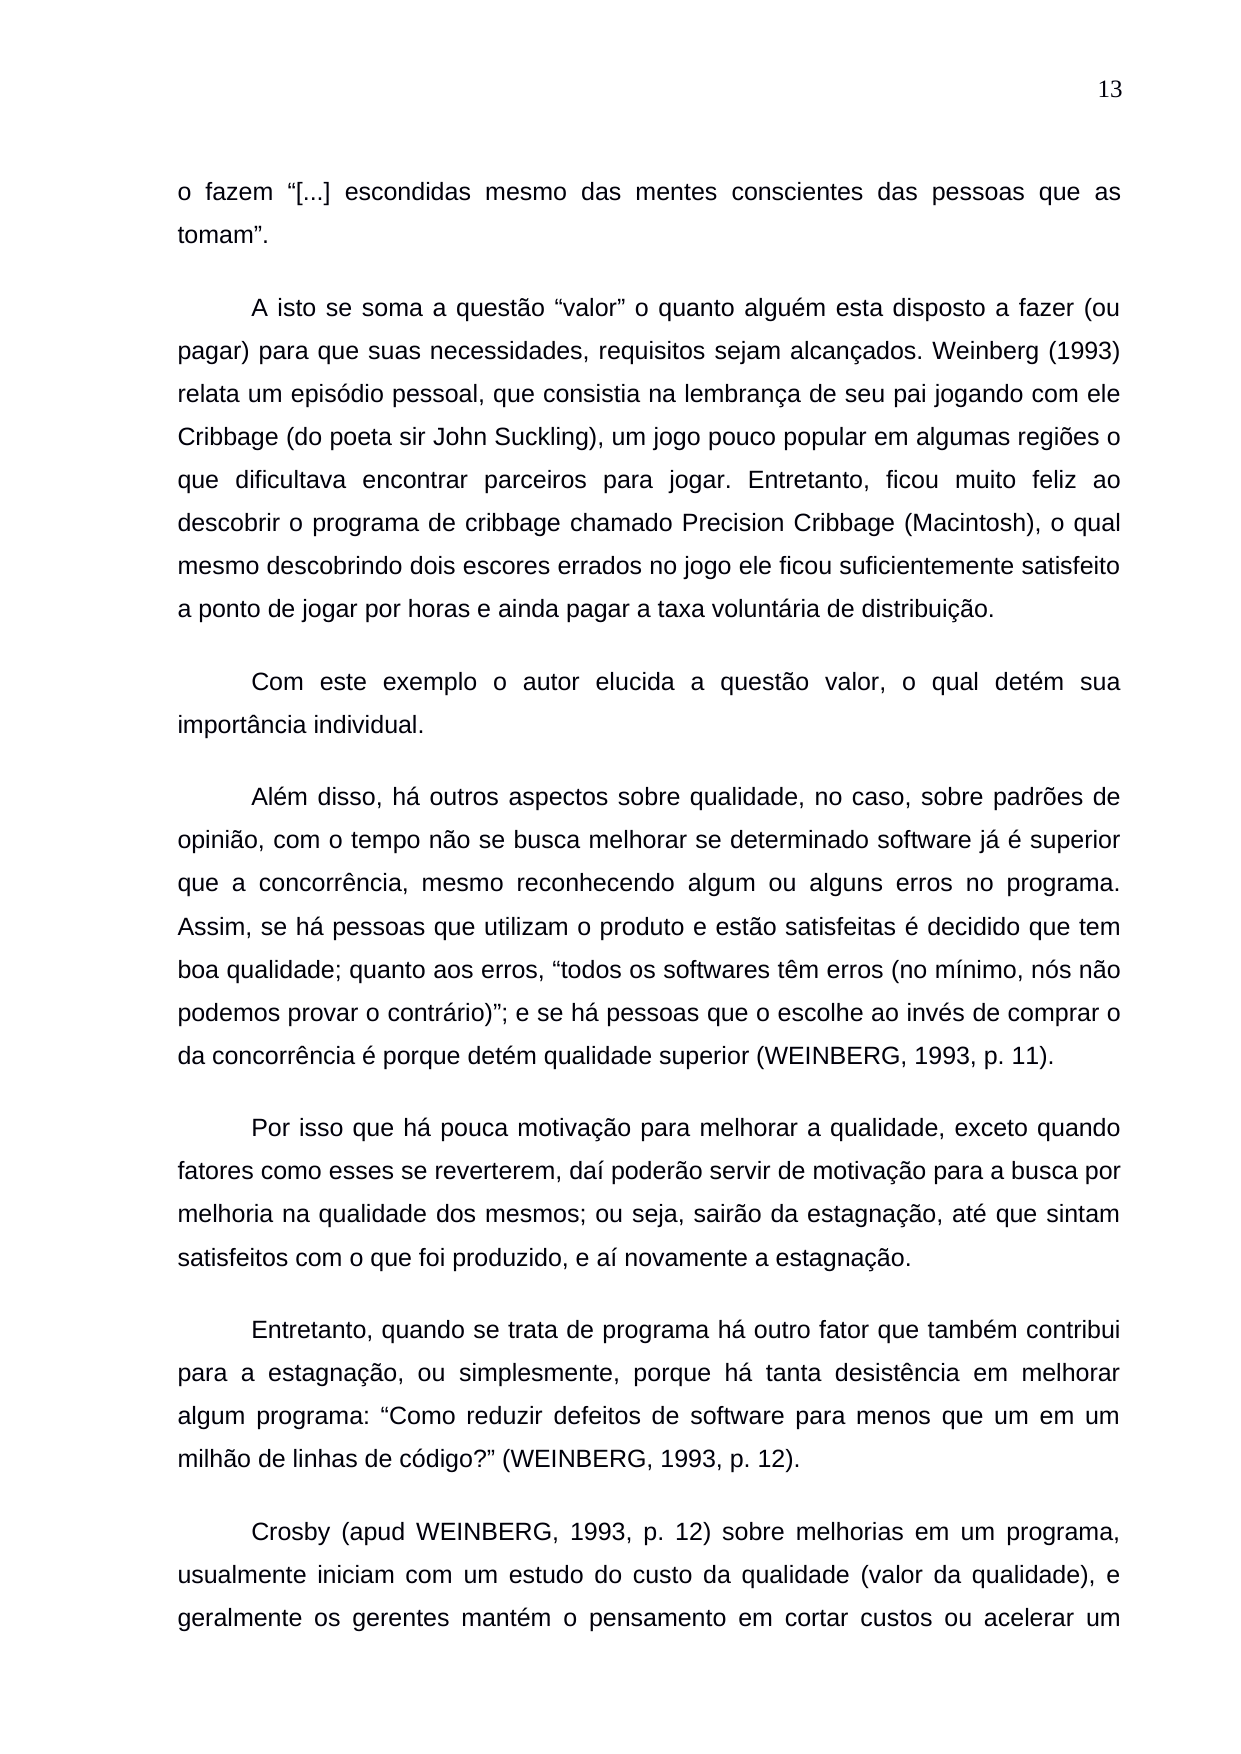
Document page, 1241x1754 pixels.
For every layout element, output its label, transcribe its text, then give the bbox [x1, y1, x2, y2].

text Além disso, há outros aspectos sobre qualidade, no caso, sobre padrões de opinião, com o tempo não se busca melhorar se determinado software já é superior que a concorrência, mesmo reconhecendo algum ou alguns erros no programa. Assim, se há pessoas que utilizam o produto e estão satisfeitas é decidido que tem boa qualidade; quanto aos erros, “todos os softwares têm erros (no mínimo, nós não podemos provar o contrário)”; e se há pessoas que o escolhe ao invés de comprar o da concorrência é porque detém qualidade superior (WEINBERG, 1993, p. 11). [177, 782, 1122, 1070]
text Por isso que há pouca motivação para melhorar a qualidade, exceto quando fatores como esses se reverterem, daí poderão servir de motivação para a busca por melhoria na qualidade dos mesmos; ou seja, sairão da estagnação, até que sintam satisfeitos com o que foi produzido, e aí novamente a estagnação. [177, 1113, 1122, 1271]
text A isto se soma a questão “valor” o quanto alguém esta disposto a fazer (ou pagar) para que suas necessidades, requisitos sejam alcançados. Weinberg (1993) relata um episódio pessoal, que consistia na lembrança de seu pai jogando com ele Cribbage (do poeta sir John Suckling), um jogo pouco popular em algumas regiões o que dificultava encontrar parceiros para jogar. Entretanto, ficou muito feliz ao descobrir o programa de cribbage chamado Precision Cribbage (Macintosh), o qual mesmo descobrindo dois escores errados no jogo ele ficou suficientemente satisfeito a ponto de jogar por horas e ainda pagar a taxa voluntária de distribuição. [177, 293, 1122, 623]
text Entretanto, quando se trata de programa há outro fator que também contribui para a estagnação, ou simplesmente, porque há tanta desistência em melhorar algum programa: “Como reduzir defeitos de software para menos que um em um milhão de linhas de código?” (WEINBERG, 1993, p. 12). [177, 1315, 1122, 1473]
text Com este exemplo o autor elucida a questão valor, o qual detém sua importância individual. [177, 667, 1122, 739]
